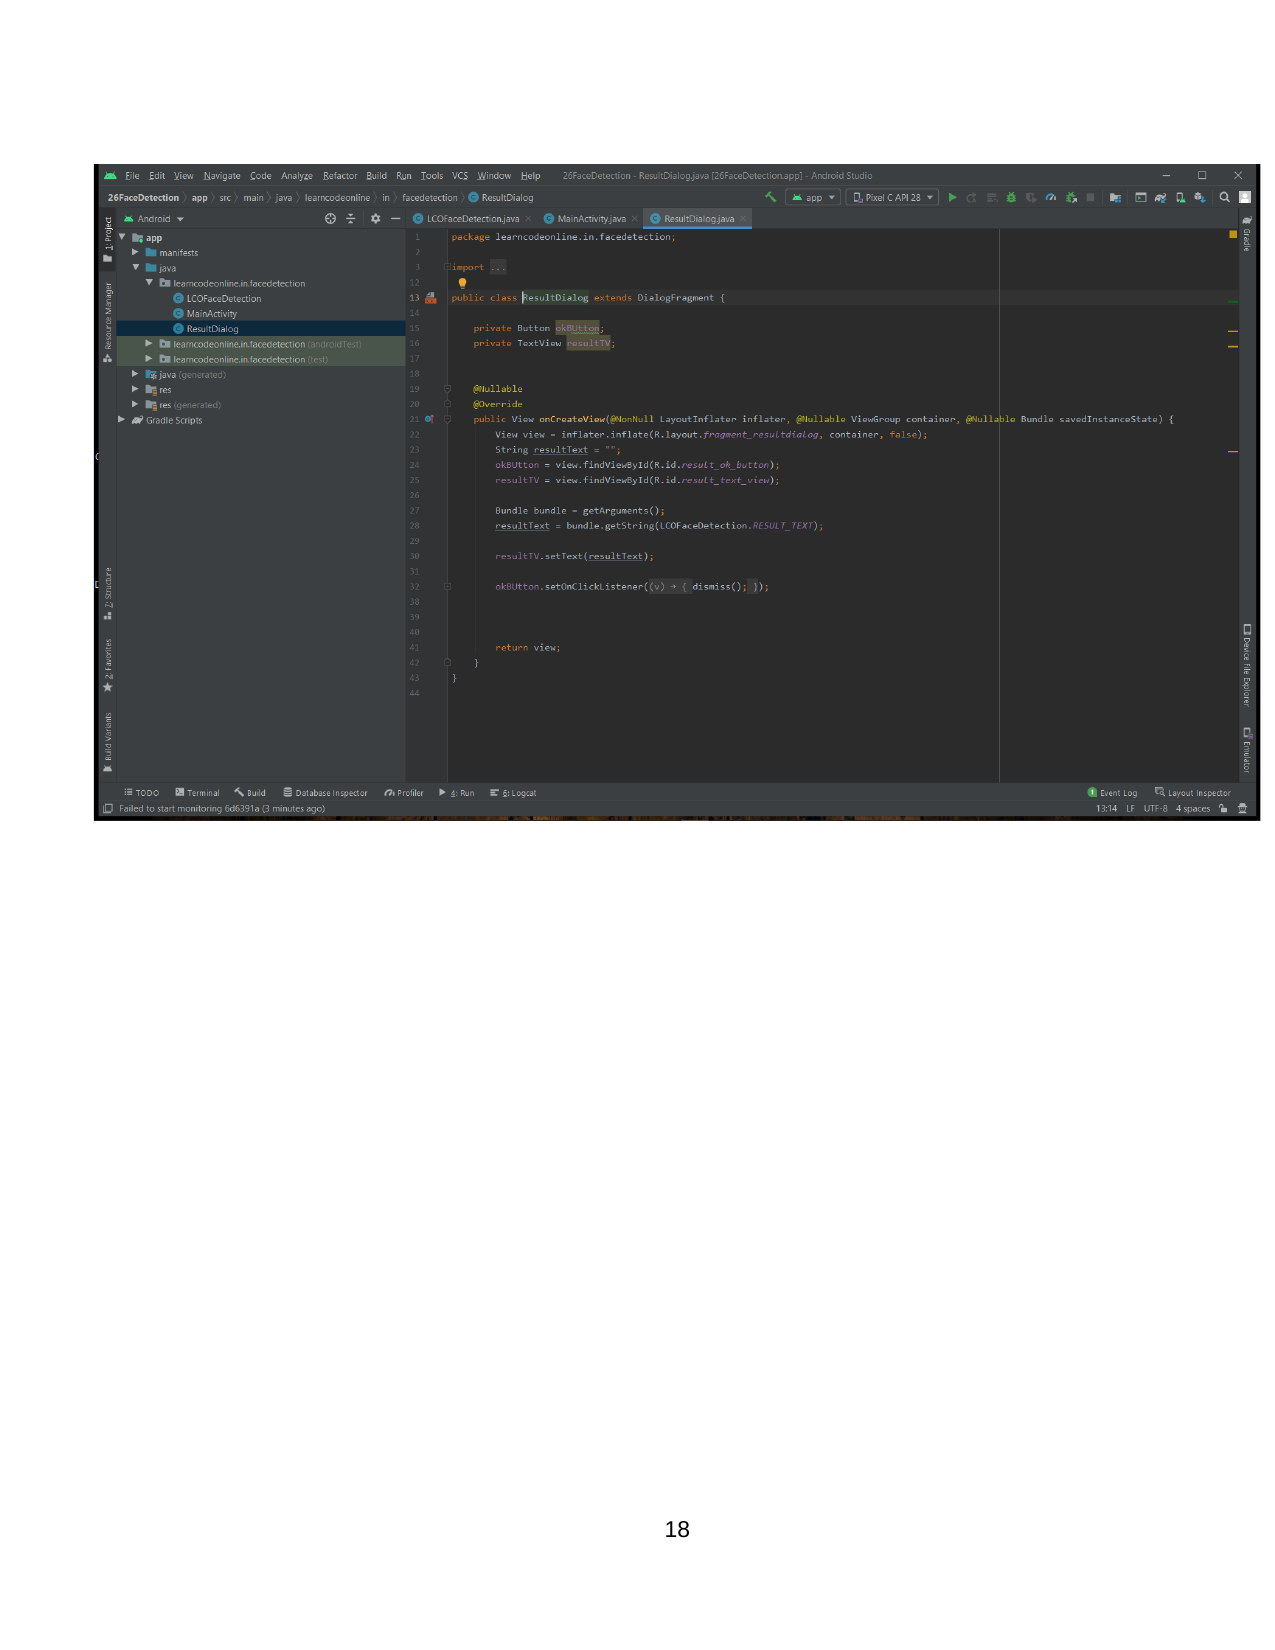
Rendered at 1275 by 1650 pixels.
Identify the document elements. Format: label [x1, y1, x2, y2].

picture [93, 164, 1261, 821]
